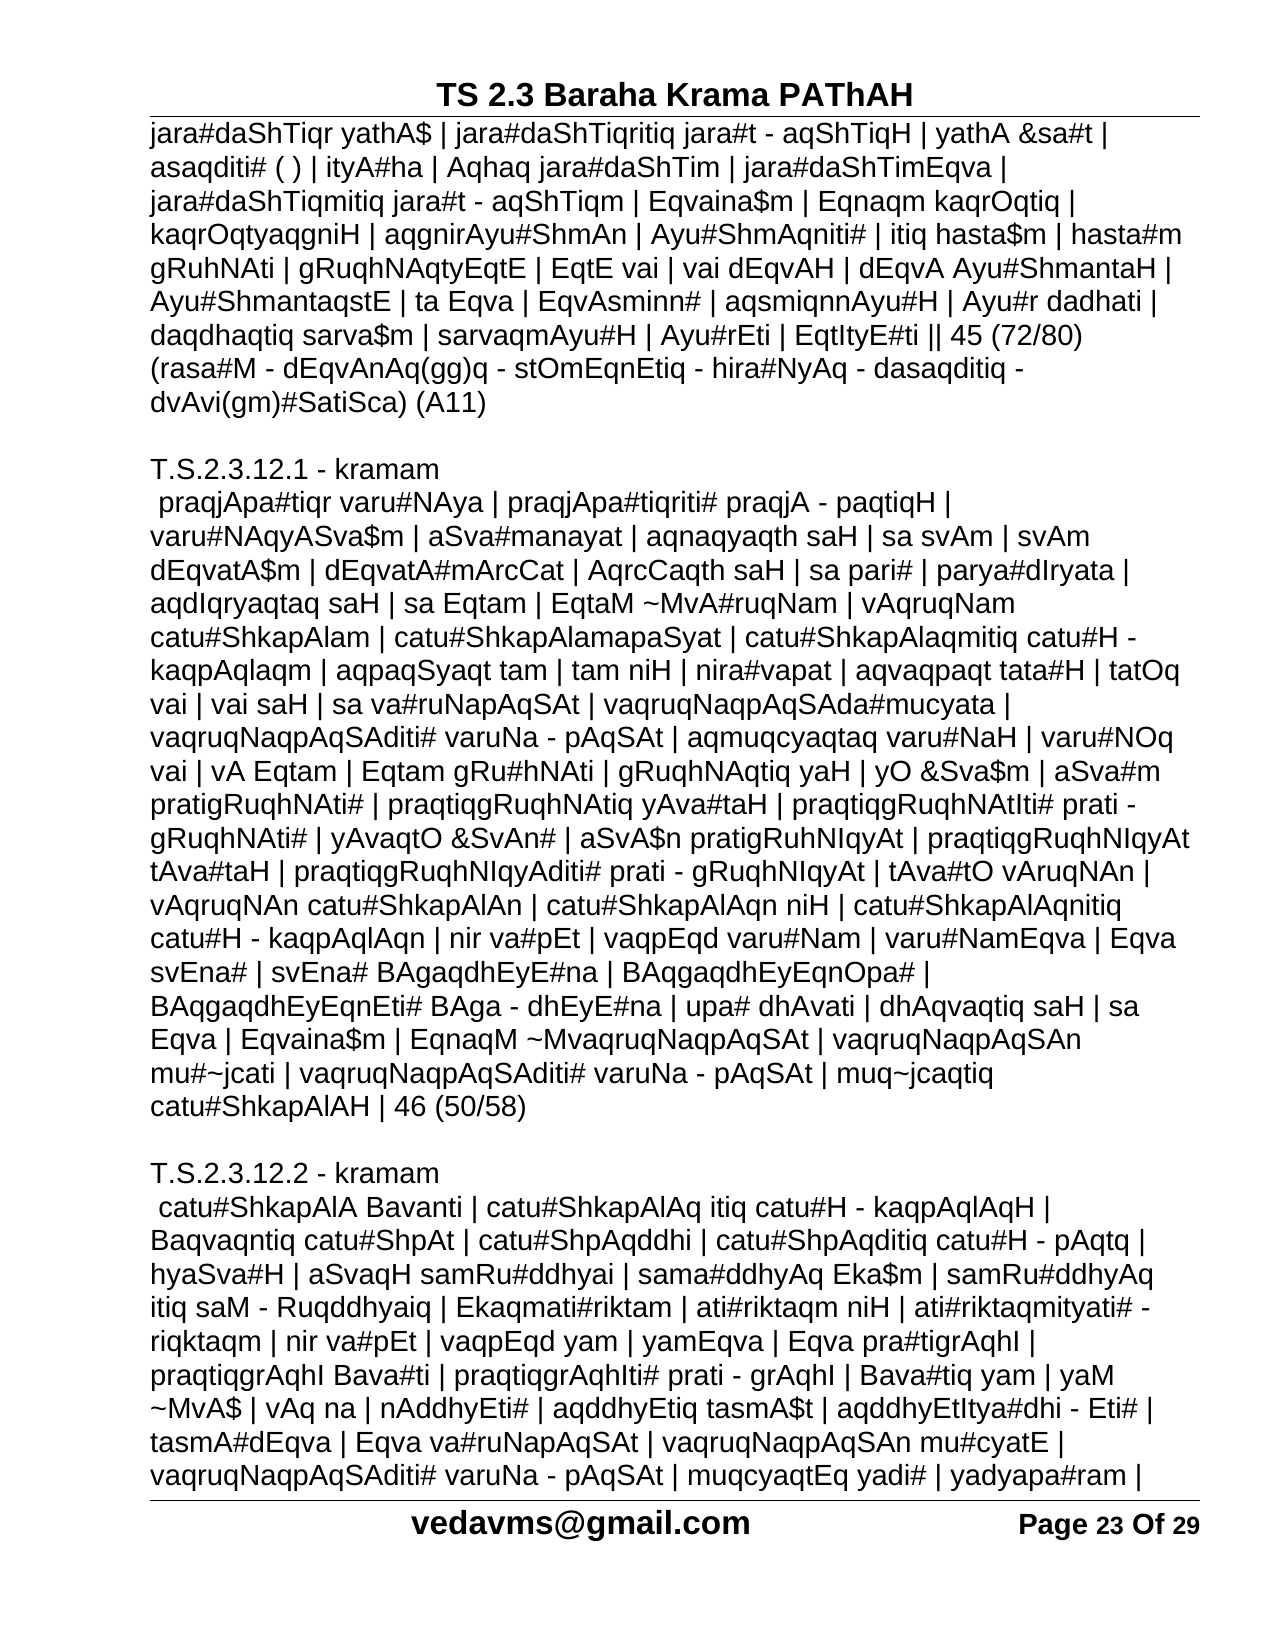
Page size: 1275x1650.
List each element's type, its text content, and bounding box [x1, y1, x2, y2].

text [150, 117, 1200, 351]
text T.S.2.3.12.2 - kramam [150, 1156, 1200, 1190]
text praqjApa#tiqr varu#NAya | praqjApa#tiqriti# praqjA - paqtiqH | varu#NAqyASva$m | aSva#manayat | aqnaqyaqth saH | sa svAm | svAm dEqvatA$m | dEqvatA#mArcCat | AqrcCaqth saH | sa pari# | parya#dIryata | aqdIqryaqtaq saH | sa Eqtam | EqtaM ~MvA#ruqNam | vAqruqNam catu#ShkapAlam | catu#ShkapAlamapaSyat | catu#ShkapAlaqmitiq catu#H - kaqpAqlaqm | aqpaqSyaqt tam | tam niH | nira#vapat | aqvaqpaqt tata#H | tatOq vai | vai saH | sa va#ruNapAqSAt | vaqruqNaqpAqSAda#mucyata | vaqruqNaqpAqSAditi# varuNa - pAqSAt | aqmuqcyaqtaq varu#NaH | varu#NOq vai | vA Eqtam | Eqtam gRu#hNAti | gRuqhNAqtiq yaH | yO &Sva$m | aSva#m pratigRuqhNAti# | praqtiqgRuqhNAtiq yAva#taH | praqtiqgRuqhNAtIti# prati - gRuqhNAti# | yAvaqtO &SvAn# | aSvA$n pratigRuhNIqyAt | praqtiqgRuqhNIqyAt tAva#taH | praqtiqgRuqhNIqyAditi# prati - gRuqhNIqyAt | tAva#tO vAruqNAn | vAqruqNAn catu#ShkapAlAn | catu#ShkapAlAqn niH | catu#ShkapAlAqnitiq catu#H - kaqpAqlAqn | nir va#pEt | vaqpEqd varu#Nam | varu#NamEqva | Eqva svEna# | svEna# BAgaqdhEyE#na | BAqgaqdhEyEqnOpa# | BAqgaqdhEyEqnEti# BAga - dhEyE#na | upa# dhAvati | dhAqvaqtiq saH | sa Eqva | Eqvaina$m | EqnaqM ~MvaqruqNaqpAqSAt | vaqruqNaqpAqSAn mu#~jcati | vaqruqNaqpAqSAditi# varuNa - pAqSAt | muq~jcaqtiq catu#ShkapAlAH | 46 (50/58) [150, 486, 1200, 1123]
text (rasa#M - dEqvAnAq(gg)q - stOmEqnEtiq - hira#NyAq - dasaqditiq - dvAvi(gm)#SatiSca) (A11) [150, 351, 1200, 418]
text T.S.2.3.12.1 - kramam [150, 452, 1200, 486]
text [150, 1190, 1200, 1492]
